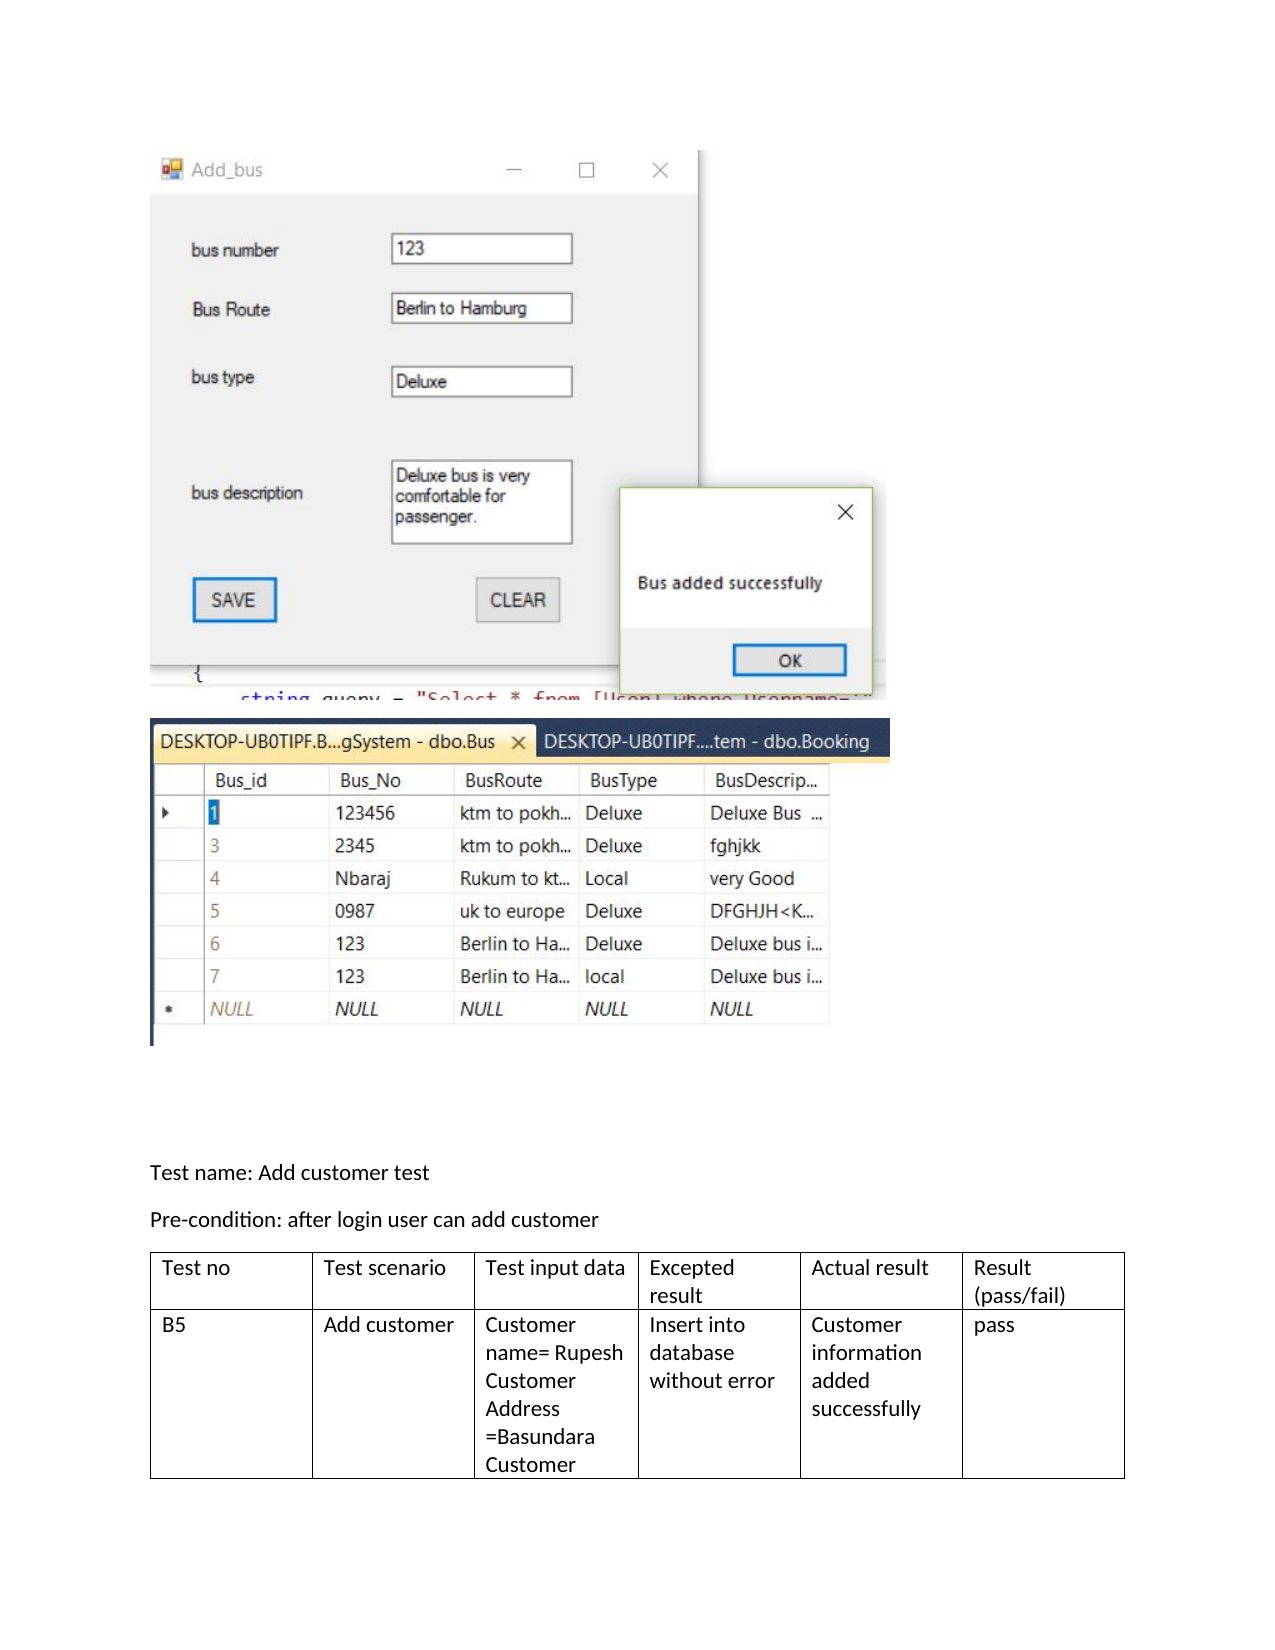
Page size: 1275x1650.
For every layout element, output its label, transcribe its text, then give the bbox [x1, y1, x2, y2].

table_cell Add customer [313, 1310, 474, 1478]
table_header Test scenario [313, 1253, 474, 1309]
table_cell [639, 1310, 800, 1478]
table_header Test input data [475, 1253, 638, 1309]
picture [150, 718, 890, 1046]
table_header Actual result [801, 1253, 962, 1309]
table_header Excepted result [639, 1253, 800, 1309]
text Pre-condition: after login user can add customer [150, 1205, 1125, 1233]
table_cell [801, 1310, 962, 1478]
picture [150, 150, 887, 700]
table_cell B5 [151, 1310, 312, 1478]
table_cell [475, 1310, 638, 1478]
table_cell pass [963, 1310, 1124, 1478]
table_header Result (pass/fail) [963, 1253, 1124, 1309]
text Test name: Add customer test [150, 1158, 1125, 1186]
table_header Test no [151, 1253, 312, 1309]
